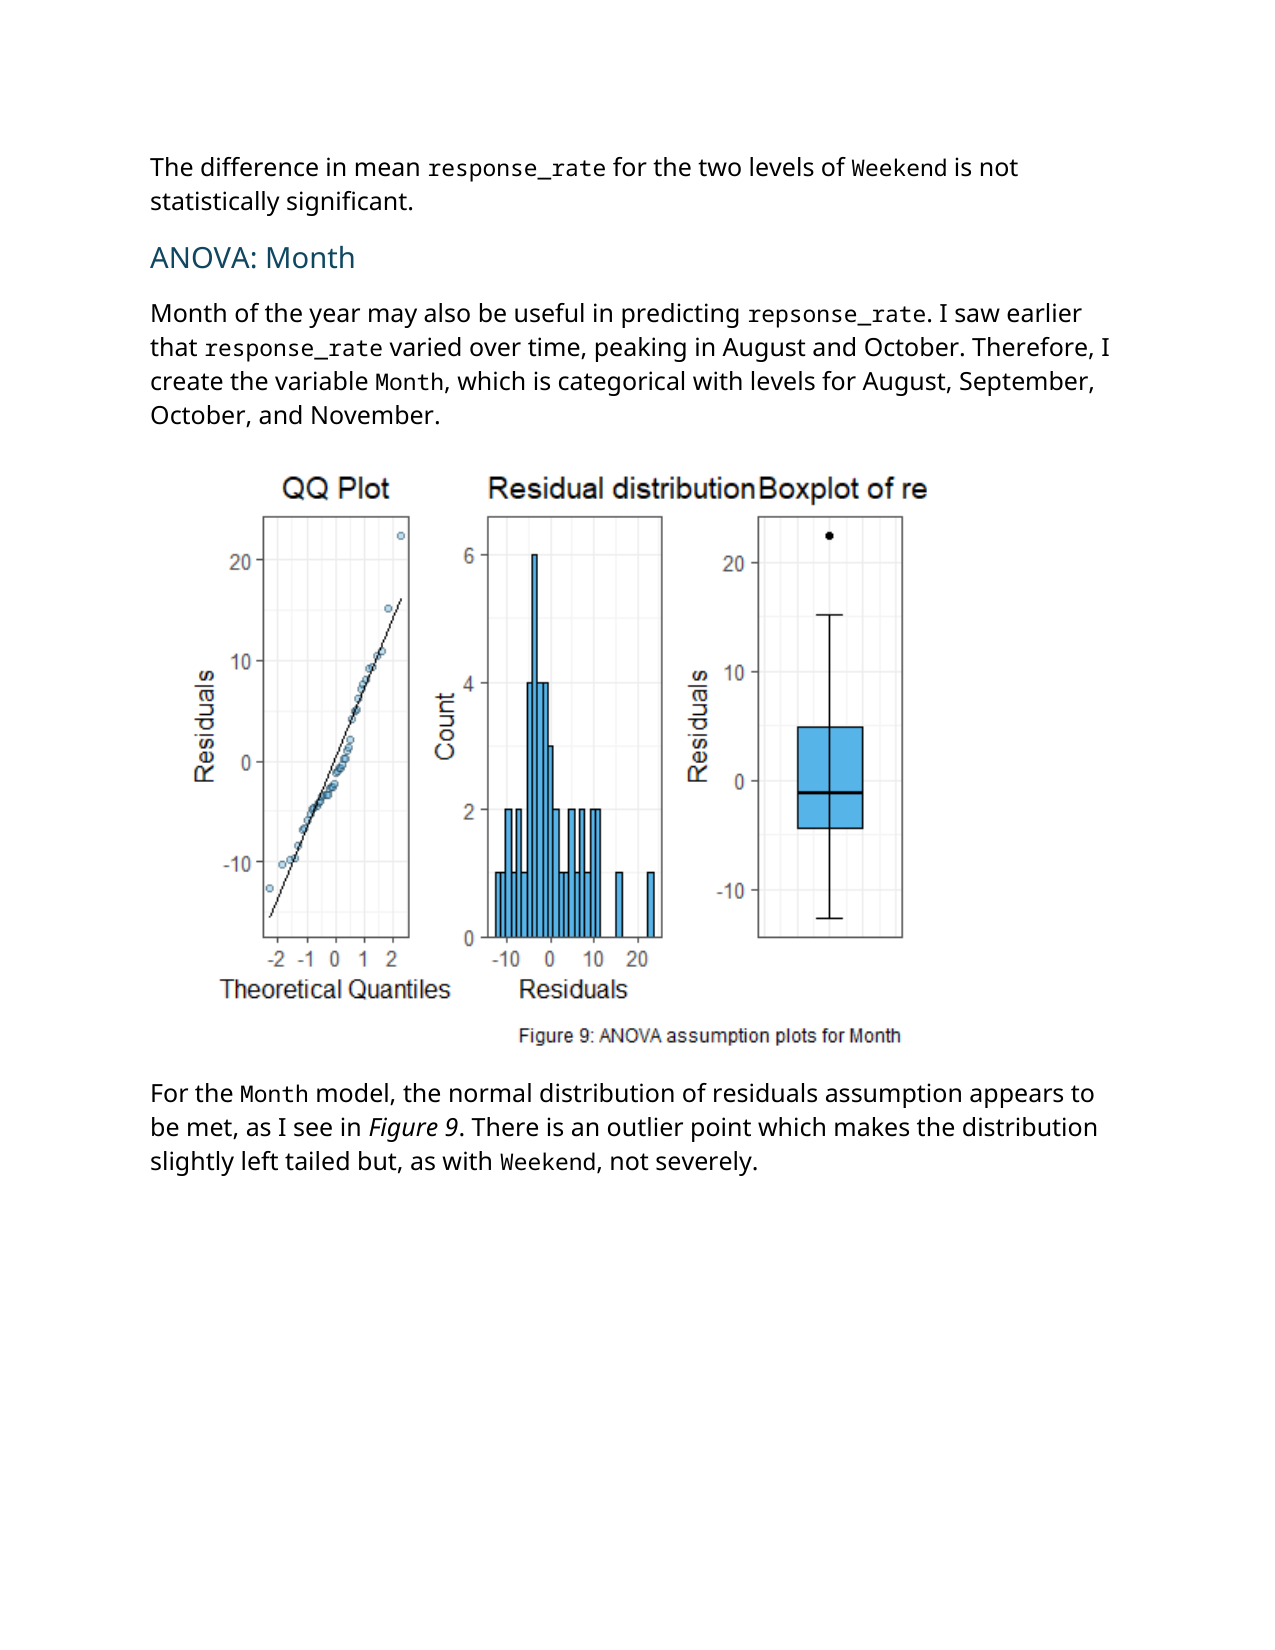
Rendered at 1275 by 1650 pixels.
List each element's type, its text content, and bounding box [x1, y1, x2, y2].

picture [168, 450, 927, 1057]
text For the Month model, the normal distribution of residuals assumption appears to be met, as I see in Figure 9. There is an outlier point which makes the distribution slightly left tailed but, as with Weekend, not severely. [150, 1075, 1125, 1178]
text The difference in mean response_rate for the two levels of Weekend is not statistically significant. [150, 150, 1125, 218]
text Month of the year may also be useful in predicting repsonse_rate. I saw earlier that response_rate varied over time, peaking in August and October. Therefore, I create the variable Month, which is categorical with levels for August, September, October, and November. [150, 295, 1125, 432]
subtitle ANOVA: Month [150, 237, 1125, 277]
